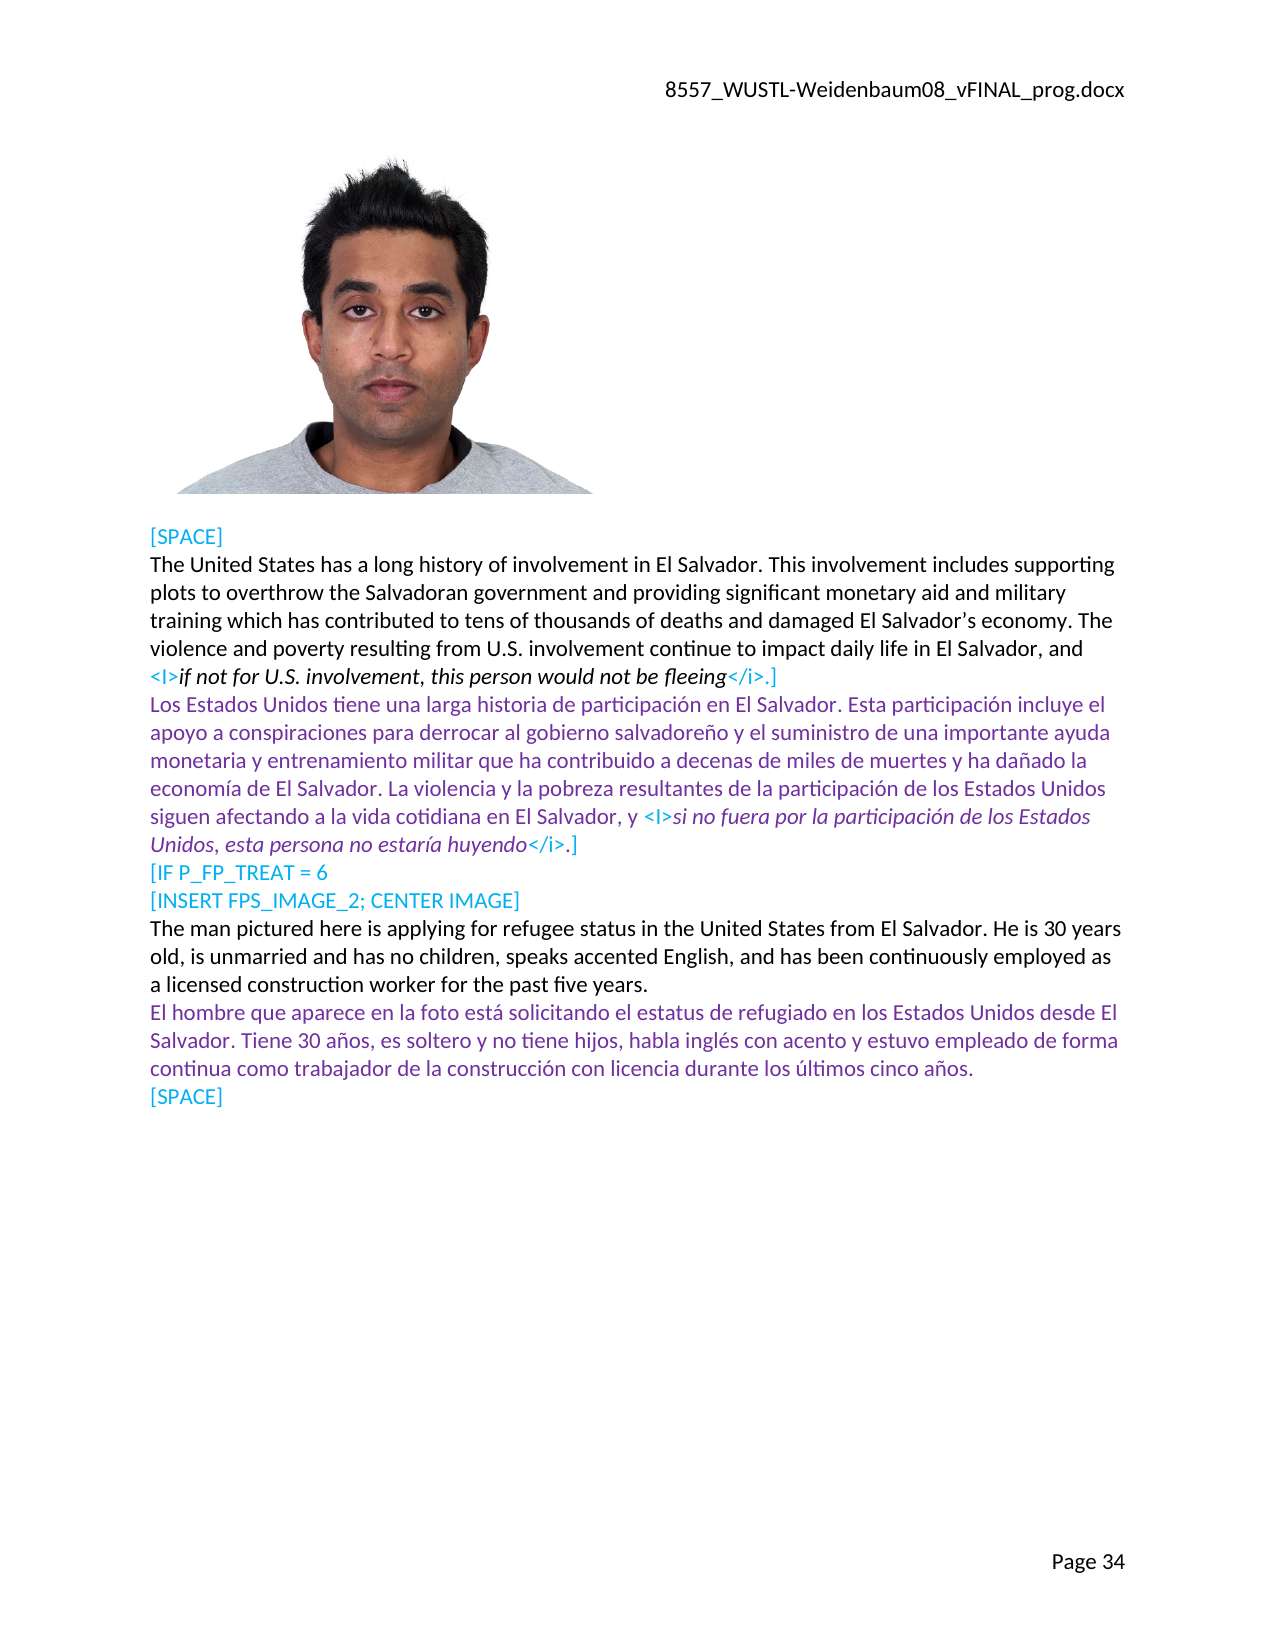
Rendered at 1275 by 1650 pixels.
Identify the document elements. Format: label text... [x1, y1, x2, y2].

text The man pictured here is applying for refugee status in the United States from El Salvador. He is 30 years old, is unmarried and has no children, speaks accented English, and has been continuously employed as a licensed construction worker for the past five years. [150, 914, 1125, 998]
text [IF P_FP_TREAT = 6 [150, 858, 1125, 886]
text El hombre que aparece en la foto está solicitando el estatus de refugiado en los Estados Unidos desde El Salvador. Tiene 30 años, es soltero y no tiene hijos, habla inglés con acento y estuvo empleado de forma continua como trabajador de la construcción con licencia durante los últimos cinco años. [150, 998, 1125, 1082]
text Los Estados Unidos tiene una larga historia de participación en El Salvador. Esta participación incluye el apoyo a conspiraciones para derrocar al gobierno salvadoreño y el suministro de una importante ayuda monetaria y entrenamiento militar que ha contribuido a decenas de miles de muertes y ha dañado la economía de El Salvador. La violencia y la pobreza resultantes de la participación de los Estados Unidos siguen afectando a la vida cotidiana en El Salvador, y <I>si no fuera por la participación de los Estados Unidos, esta persona no estaría huyendo</i>.] [150, 690, 1125, 858]
picture [150, 150, 639, 494]
text [SPACE] [150, 1082, 1125, 1110]
text [INSERT FPS_IMAGE_2; CENTER IMAGE] [150, 886, 1125, 914]
text The United States has a long history of involvement in El Salvador. This involvement includes supporting plots to overthrow the Salvadoran government and providing significant monetary aid and military training which has contributed to tens of thousands of deaths and damaged El Salvador’s economy. The violence and poverty resulting from U.S. involvement continue to impact daily life in El Salvador, and <I>if not for U.S. involvement, this person would not be fleeing</i>.] [150, 550, 1125, 690]
text [SPACE] [150, 522, 1125, 550]
